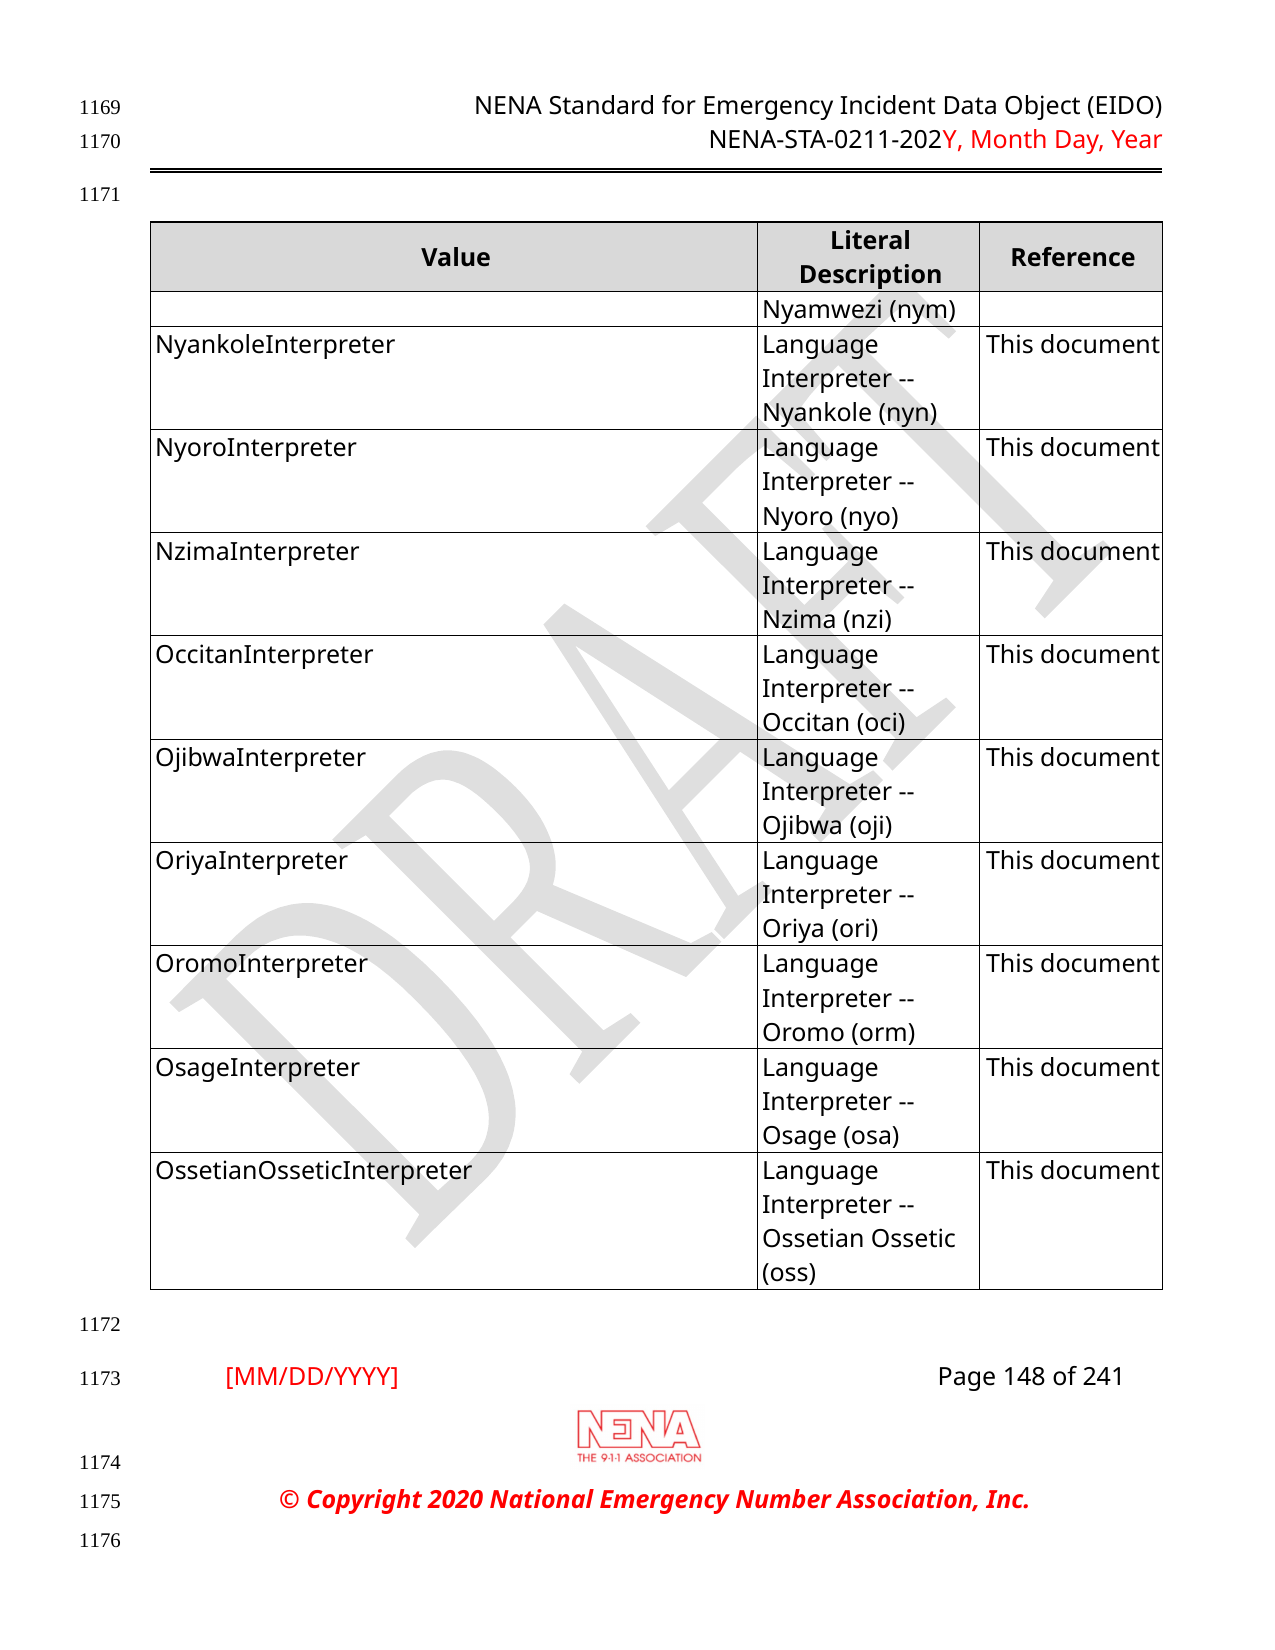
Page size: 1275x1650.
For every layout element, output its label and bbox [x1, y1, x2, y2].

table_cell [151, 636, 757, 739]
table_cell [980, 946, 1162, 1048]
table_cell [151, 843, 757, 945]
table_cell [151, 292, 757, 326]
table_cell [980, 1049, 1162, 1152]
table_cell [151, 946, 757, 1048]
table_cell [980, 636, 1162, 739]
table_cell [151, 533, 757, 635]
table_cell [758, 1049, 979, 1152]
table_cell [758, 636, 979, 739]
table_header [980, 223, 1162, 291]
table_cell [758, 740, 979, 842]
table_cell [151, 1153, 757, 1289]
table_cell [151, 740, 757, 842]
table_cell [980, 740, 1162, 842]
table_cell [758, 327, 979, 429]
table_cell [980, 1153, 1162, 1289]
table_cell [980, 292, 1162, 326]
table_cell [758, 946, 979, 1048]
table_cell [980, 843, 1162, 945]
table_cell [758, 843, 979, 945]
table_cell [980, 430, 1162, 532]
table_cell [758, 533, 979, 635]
picture [569, 1404, 706, 1470]
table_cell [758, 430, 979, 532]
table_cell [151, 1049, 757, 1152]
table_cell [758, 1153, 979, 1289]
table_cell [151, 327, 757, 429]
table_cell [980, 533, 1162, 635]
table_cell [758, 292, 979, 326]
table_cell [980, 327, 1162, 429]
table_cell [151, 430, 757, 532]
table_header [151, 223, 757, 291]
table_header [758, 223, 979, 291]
